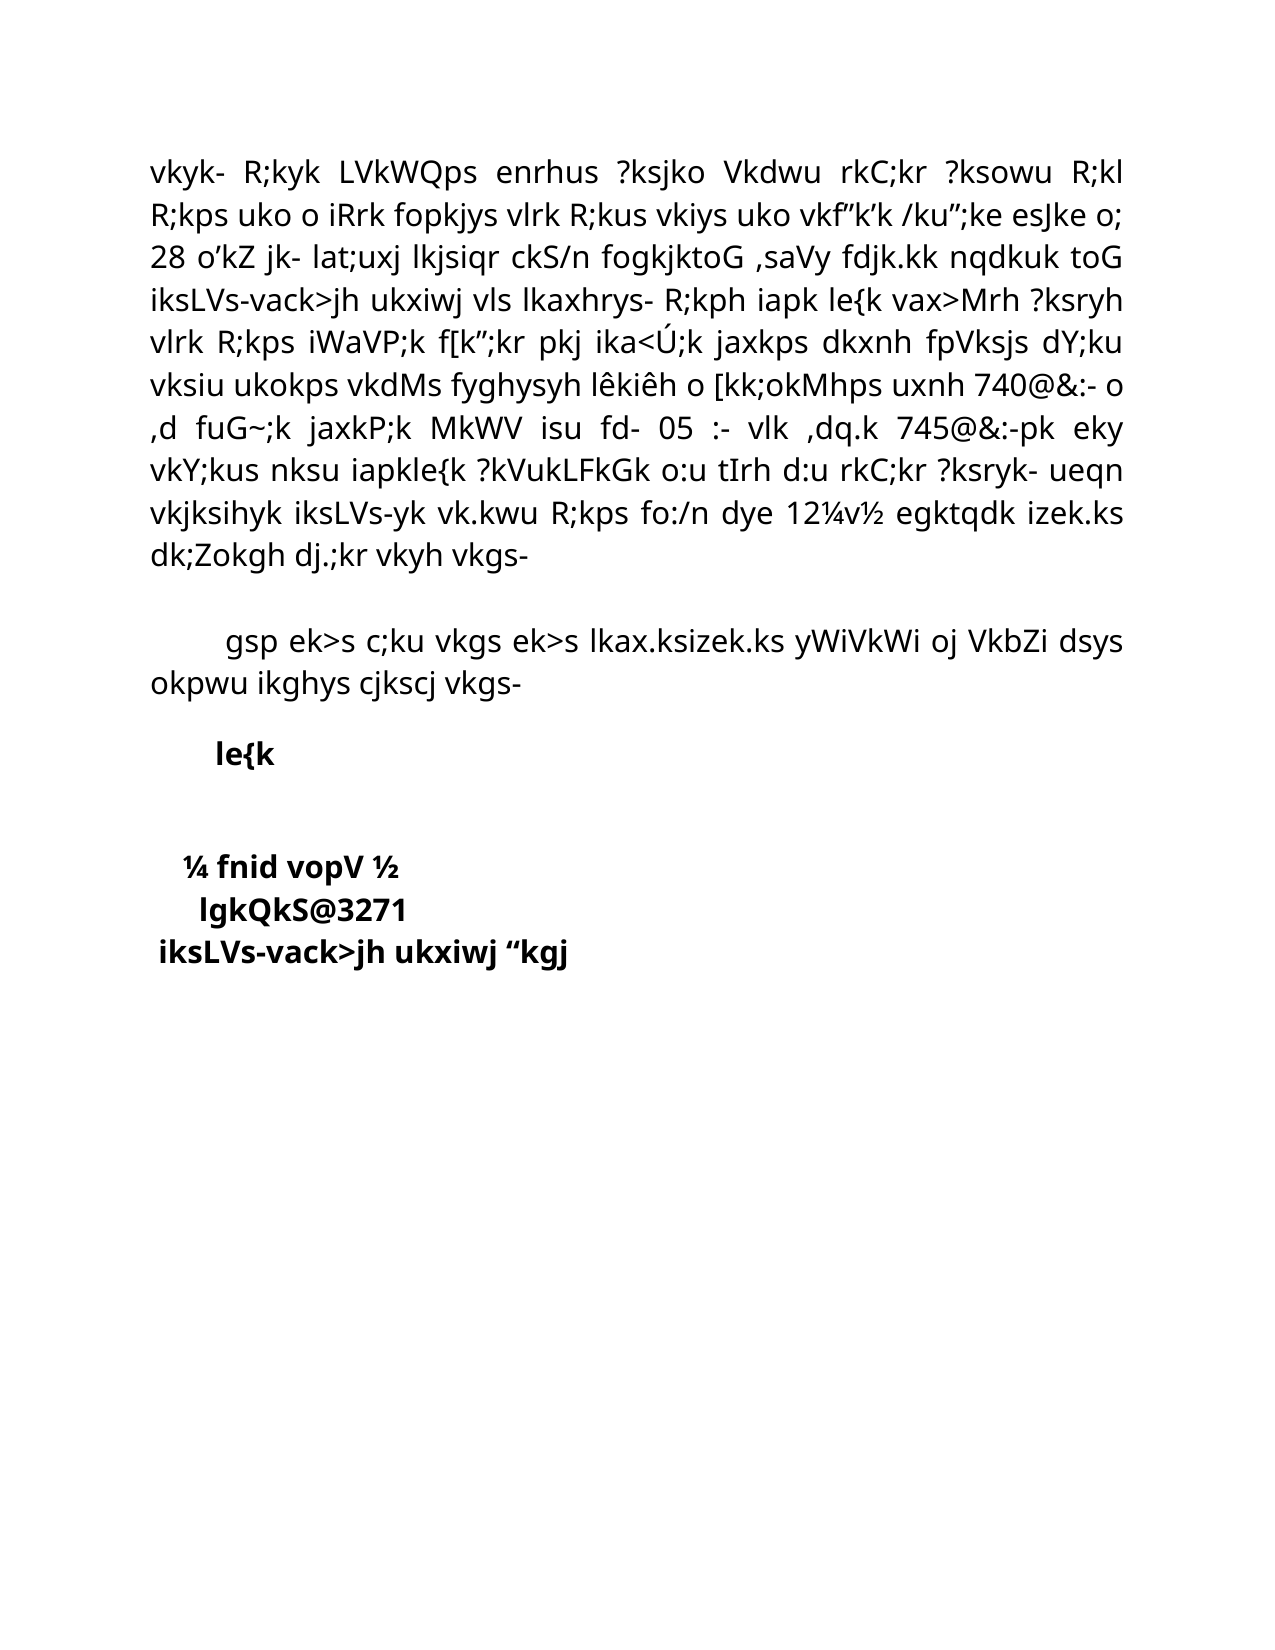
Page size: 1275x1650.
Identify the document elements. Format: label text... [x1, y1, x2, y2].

text gsp ek>s c;ku vkgs ek>s lkax.ksizek.ks yWiVkWi oj VkbZi dsys okpwu ikghys cjkscj vkgs- [150, 619, 1125, 704]
text iksLVs-vack>jh ukxiwj “kgj [150, 930, 1125, 973]
text lgkQkS@3271 [150, 888, 1125, 930]
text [150, 150, 1125, 576]
text le{k [150, 732, 1125, 774]
text ¼ fnid vopV ½ [150, 845, 1125, 888]
